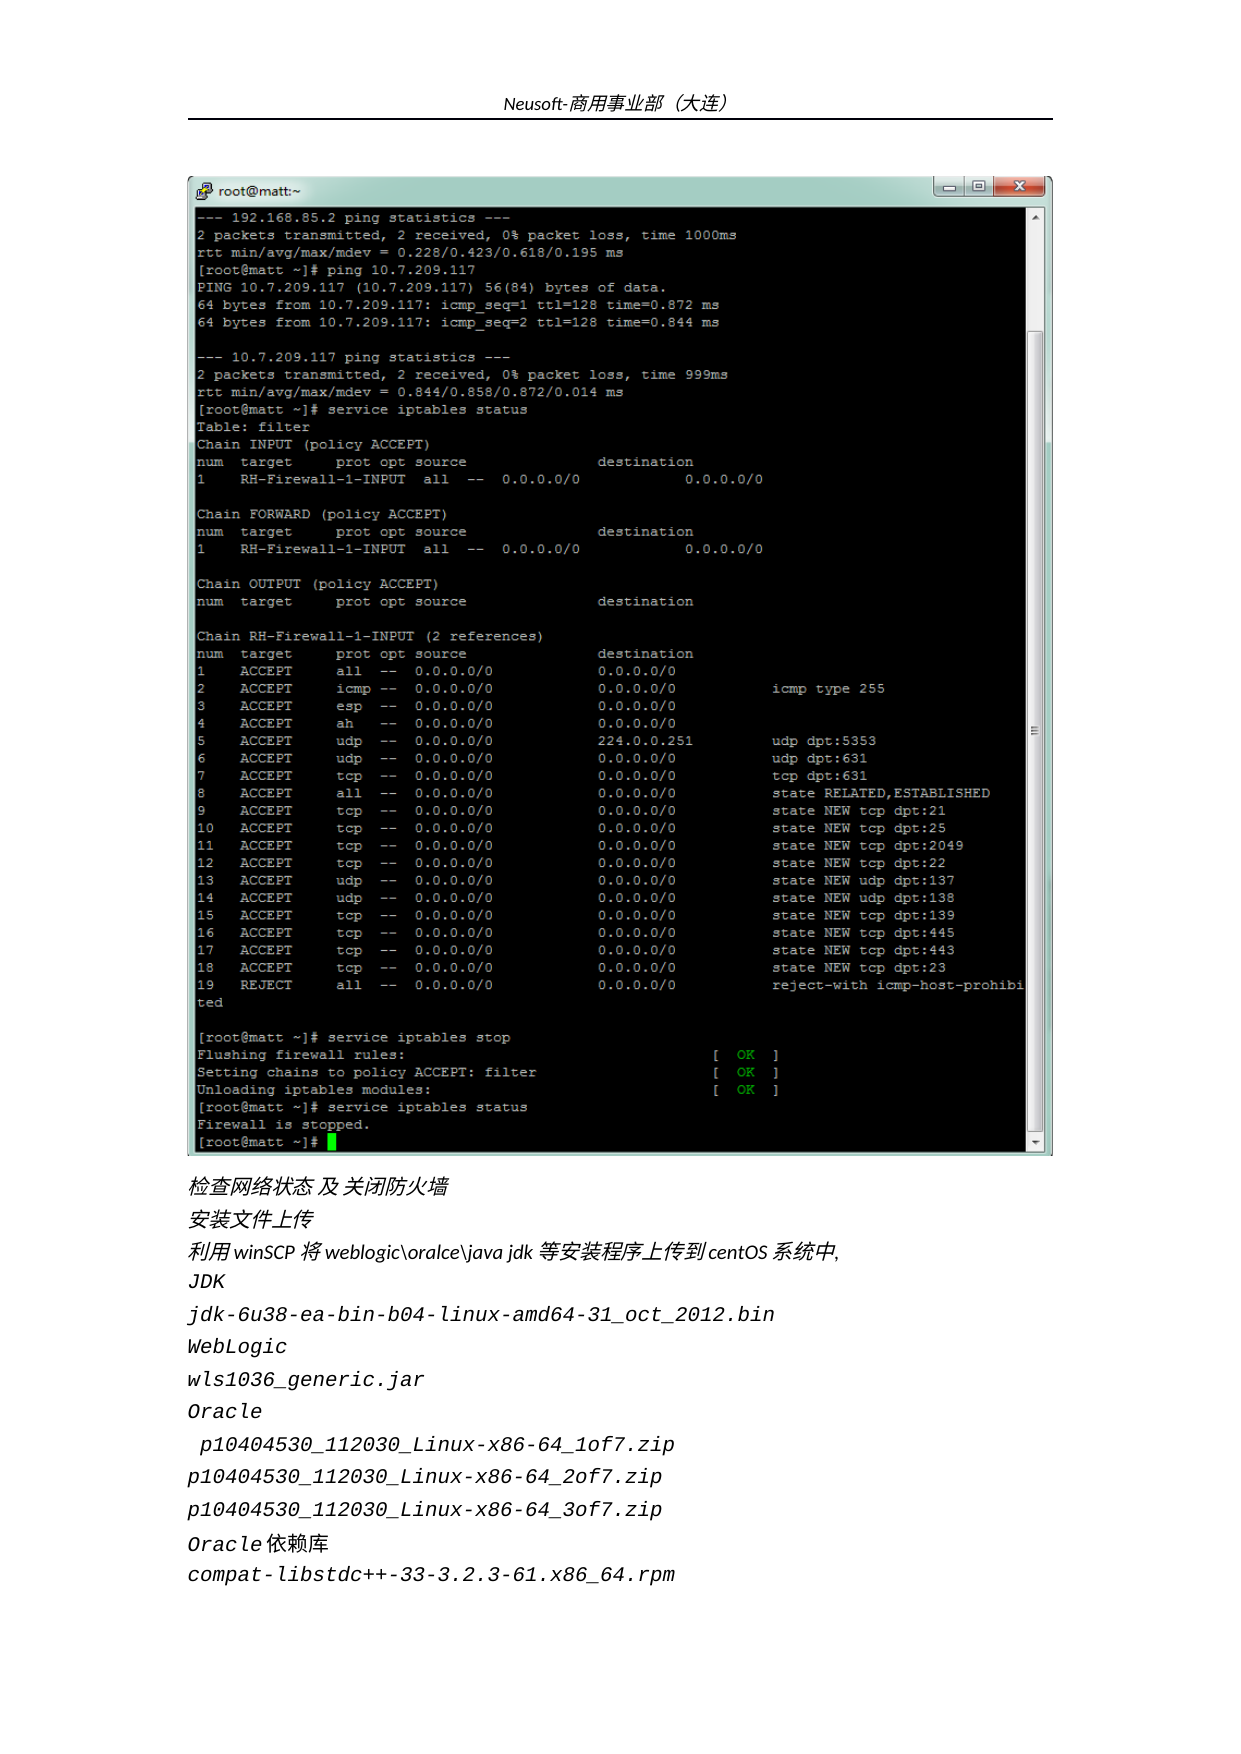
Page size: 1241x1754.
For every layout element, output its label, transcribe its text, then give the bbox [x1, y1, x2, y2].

text wls1036_generic.jar [187, 1364, 1053, 1397]
text WebLogic [187, 1332, 1053, 1364]
text jdk-6u38-ea-bin-b04-linux-amd64-31_oct_2012.bin [187, 1299, 1053, 1332]
text Oracle [187, 1397, 1053, 1429]
text p10404530_112030_Linux-x86-64_1of7.zip [187, 1429, 1053, 1462]
text p10404530_112030_Linux-x86-64_2of7.zip [187, 1462, 1053, 1494]
text 安装文件上传 [187, 1202, 1053, 1234]
text Oracle依赖库 [187, 1527, 1053, 1559]
text 利用winSCP 将weblogic\oralce\java jdk等安装程序上传到centOS系统中, [187, 1234, 1053, 1267]
text compat-libstdc++-33-3.2.3-61.x86_64.rpm [187, 1559, 1053, 1592]
text 检查网络状态 及 关闭防火墙 [187, 1169, 1053, 1202]
text JDK [187, 1267, 1053, 1299]
text p10404530_112030_Linux-x86-64_3of7.zip [187, 1494, 1053, 1527]
picture [187, 176, 1053, 1156]
